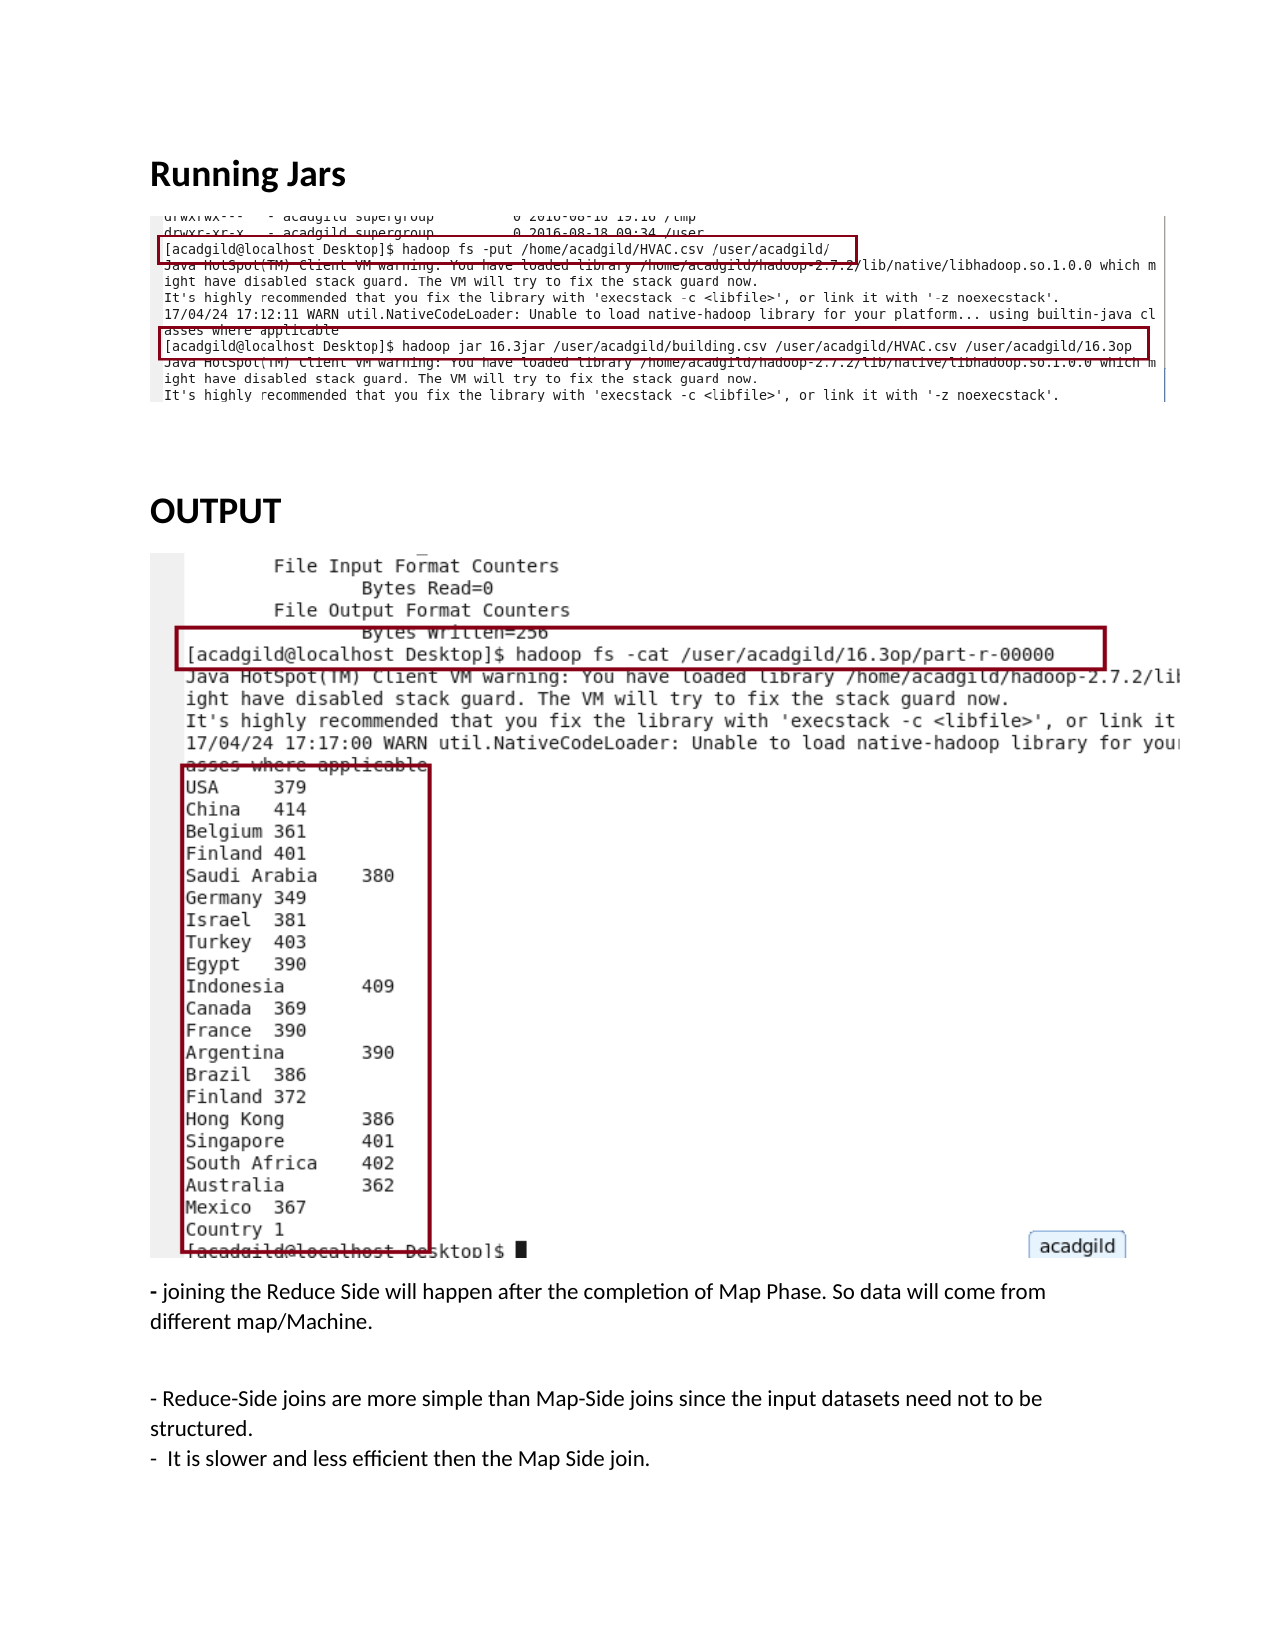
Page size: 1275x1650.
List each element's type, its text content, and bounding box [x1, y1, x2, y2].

text OUTPUT [150, 487, 1125, 533]
text - Reduce-Side joins are more simple than Map-Side joins since the input datasets need not to be structured. - It is slower and less efficient then the Map Side join. [150, 1384, 1125, 1472]
text - joining the Reduce Side will happen after the completion of Map Phase. So data will come from different map/Machine. [150, 1277, 1125, 1365]
picture [150, 216, 1166, 402]
text Running Jars [150, 150, 1125, 196]
picture [150, 553, 1180, 1258]
